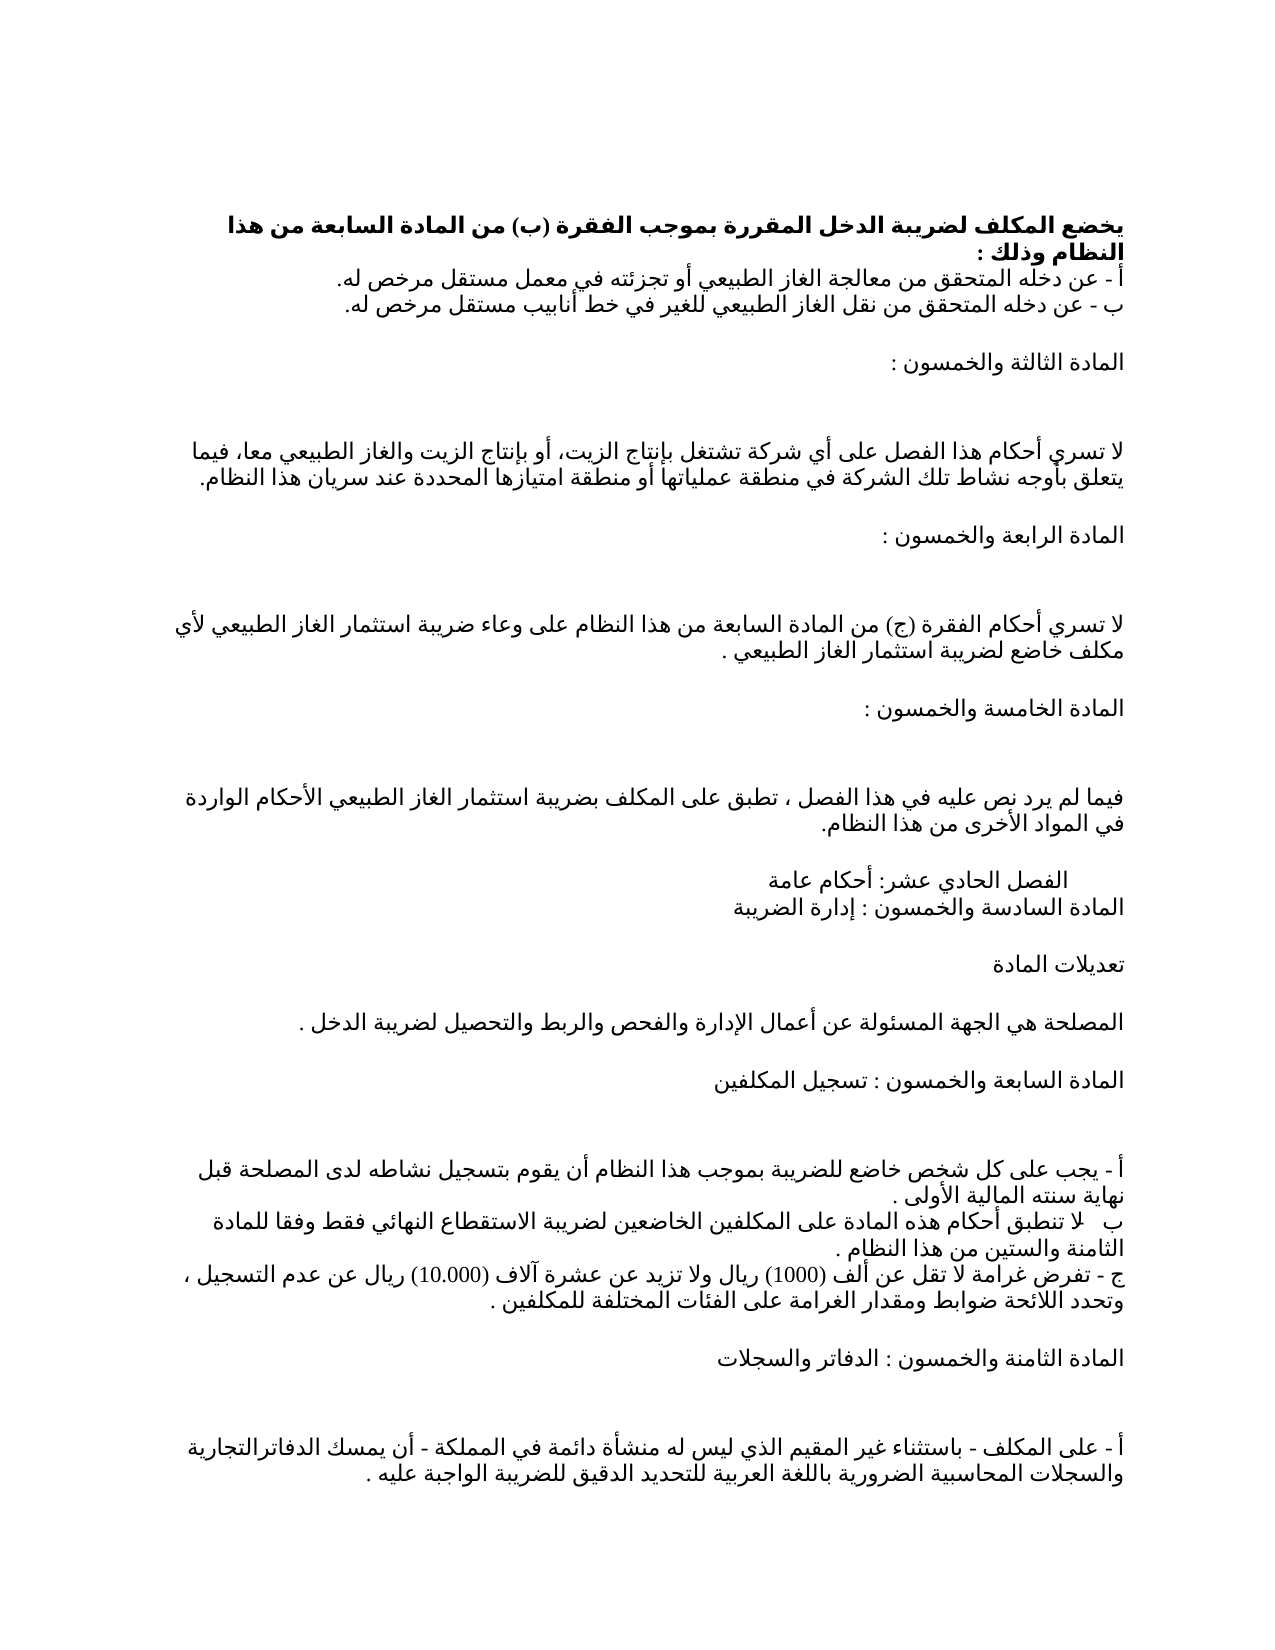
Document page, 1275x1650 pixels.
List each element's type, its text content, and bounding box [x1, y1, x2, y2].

text المادة السابعة والخمسون : تسجيل المكلفين [150, 1067, 1125, 1093]
text تعديلات المادة [150, 952, 1125, 978]
text لا تسري أحكام هذا الفصل على أي شركة تشتغل بإنتاج الزيت، أو بإنتاج الزيت والغاز الطبيعي معا، فيما يتعلق بأوجه نشاط تلك الشركة في منطقة عملياتها أو منطقة امتيازها المحددة عند سريان هذا النظام. [150, 438, 1125, 491]
text أ - يجب على كل شخص خاضع للضريبة بموجب هذا النظام أن يقوم بتسجيل نشاطه لدى المصلحة قبل نهاية سنته المالية الأولى . [150, 1156, 1125, 1208]
text المادة الثامنة والخمسون : الدفاتر والسجلات [150, 1345, 1125, 1371]
text المصلحة هي الجهة المسئولة عن أعمال الإدارة والفحص والربط والتحصيل لضريبة الدخل . [150, 1009, 1125, 1036]
text ج - تفرض غرامة لا تقل عن ألف (1000) ريال ولا تزيد عن عشرة آلاف (10.000) ريال عن عدم التسجيل ، وتحدد اللائحة ضوابط ومقدار الغرامة على الفئات المختلفة للمكلفين . [150, 1261, 1125, 1314]
text أ - على المكلف - باستثناء غير المقيم الذي ليس له منشأة دائمة في المملكة - أن يمسك الدفاترالتجارية والسجلات المحاسبية الضرورية باللغة العربية للتحديد الدقيق للضريبة الواجبة عليه . [150, 1434, 1125, 1487]
text المادة الخامسة والخمسون : [150, 695, 1125, 721]
text لا تسري أحكام الفقرة (ج) من المادة السابعة من هذا النظام على وعاء ضريبة استثمار الغاز الطبيعي لأي مكلف خاضع لضريبة استثمار الغاز الطبيعي . [150, 611, 1125, 663]
text الفصل الحادي عشر: أحكام عامة [150, 868, 1069, 894]
text المادة الثالثة والخمسون : [150, 349, 1125, 376]
text فيما لم يرد نص عليه في هذا الفصل ، تطبق على المكلف بضريبة استثمار الغاز الطبيعي الأحكام الواردة في المواد الأخرى من هذا النظام. [150, 784, 1125, 836]
text ب - عن دخله المتحقق من نقل الغاز الطبيعي للغير في خط أنابيب مستقل مرخص له. [150, 292, 1125, 318]
text المادة الرابعة والخمسون : [150, 522, 1125, 548]
text يخضع المكلف لضريبة الدخل المقررة بموجب الفقرة (ب) من المادة السابعة من هذا النظام وذلك : [150, 212, 1125, 265]
text أ - عن دخله المتحقق من معالجة الغاز الطبيعي أو تجزئته في معمل مستقل مرخص له. [150, 265, 1125, 292]
text المادة السادسة والخمسون : إدارة الضريبة [150, 894, 1125, 920]
text ب - لا تنطبق أحكام هذه المادة على المكلفين الخاضعين لضريبة الاستقطاع النهائي فقط وفقا للمادة الثامنة والستين من هذا النظام . [150, 1208, 1125, 1261]
